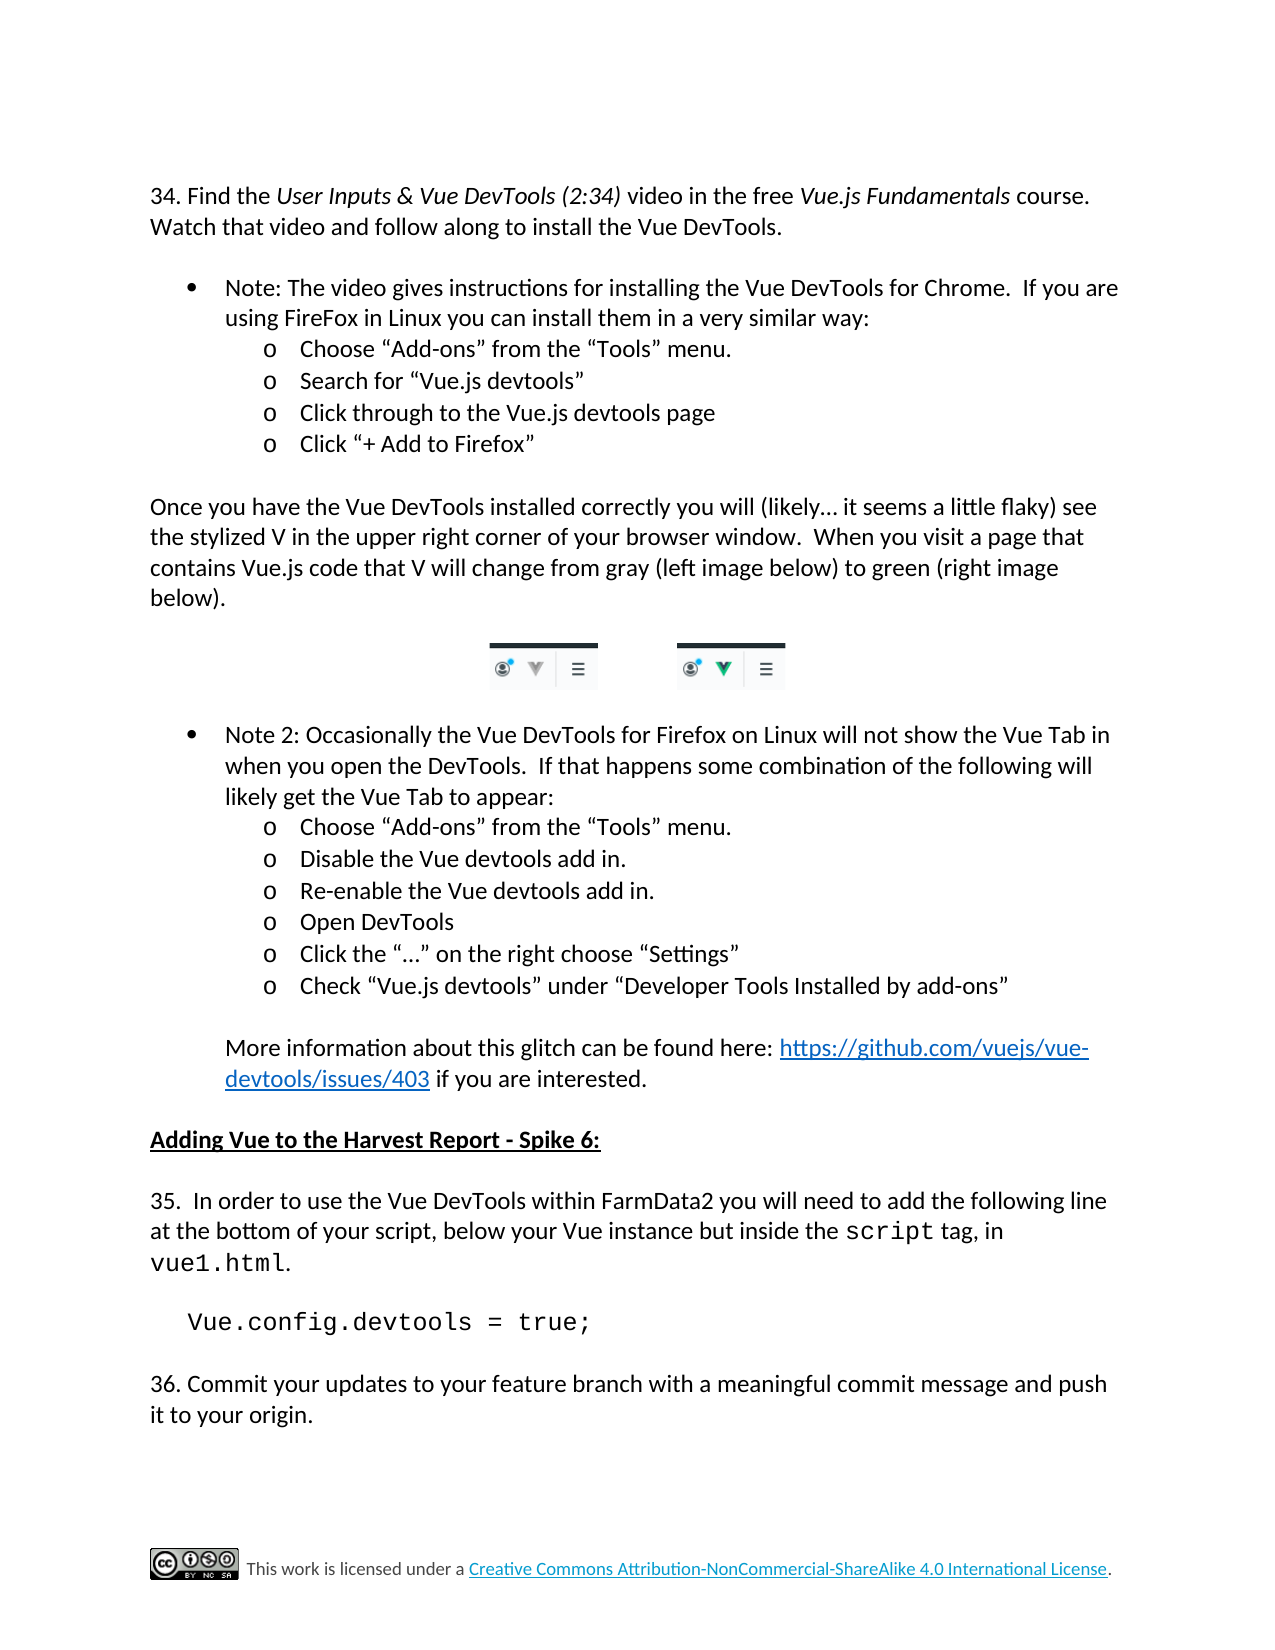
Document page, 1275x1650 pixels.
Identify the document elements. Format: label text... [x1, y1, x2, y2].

list Disable the Vue devtools add in. [262, 843, 1125, 875]
text 35. In order to use the Vue DevTools within FarmData2 you will need to add the following line at the bottom of your script, below your Vue instance but inside the script tag, in vue1.html. [150, 1185, 1125, 1279]
list Click the “…” on the right choose “Settings” [262, 938, 1125, 970]
list Search for “Vue.js devtools” [262, 365, 1125, 397]
list Click “+ Add to Firefox” [262, 428, 1125, 460]
text Adding Vue to the Harvest Report - Spike 6: [150, 1124, 1125, 1154]
picture [677, 643, 786, 690]
text Once you have the Vue DevTools installed correctly you will (likely… it seems a little flaky) see the stylized V in the upper right corner of your browser window. When you visit a page that contains Vue.js code that V will change from gray (left image below) to green (right image below). [150, 491, 1125, 613]
list More information about this glitch can be found here: https://github.com/vuejs/vue-devtools/issues/403 if you are interested. [225, 1032, 1125, 1093]
list Click through to the Vue.js devtools page [262, 397, 1125, 428]
picture [489, 643, 598, 690]
list Check “Vue.js devtools” under “Developer Tools Installed by add-ons” [262, 970, 1125, 1002]
text Vue.config.devtools = true; [150, 1309, 1125, 1338]
list Open DevTools [262, 907, 1125, 938]
list Choose “Add-ons” from the “Tools” menu. [262, 333, 1125, 365]
list Choose “Add-ons” from the “Tools” menu. [262, 811, 1125, 843]
list Note 2: Occasionally the Vue DevTools for Firefox on Linux will not show the Vue Tab in when you open the DevTools. If that happens some combination of the following will likely get the Vue Tab to appear: [187, 720, 1125, 811]
text 36. Commit your updates to your feature branch with a meaningful commit message and push it to your origin. [150, 1368, 1125, 1429]
picture [150, 1548, 239, 1580]
list Re-enable the Vue devtools add in. [262, 875, 1125, 907]
